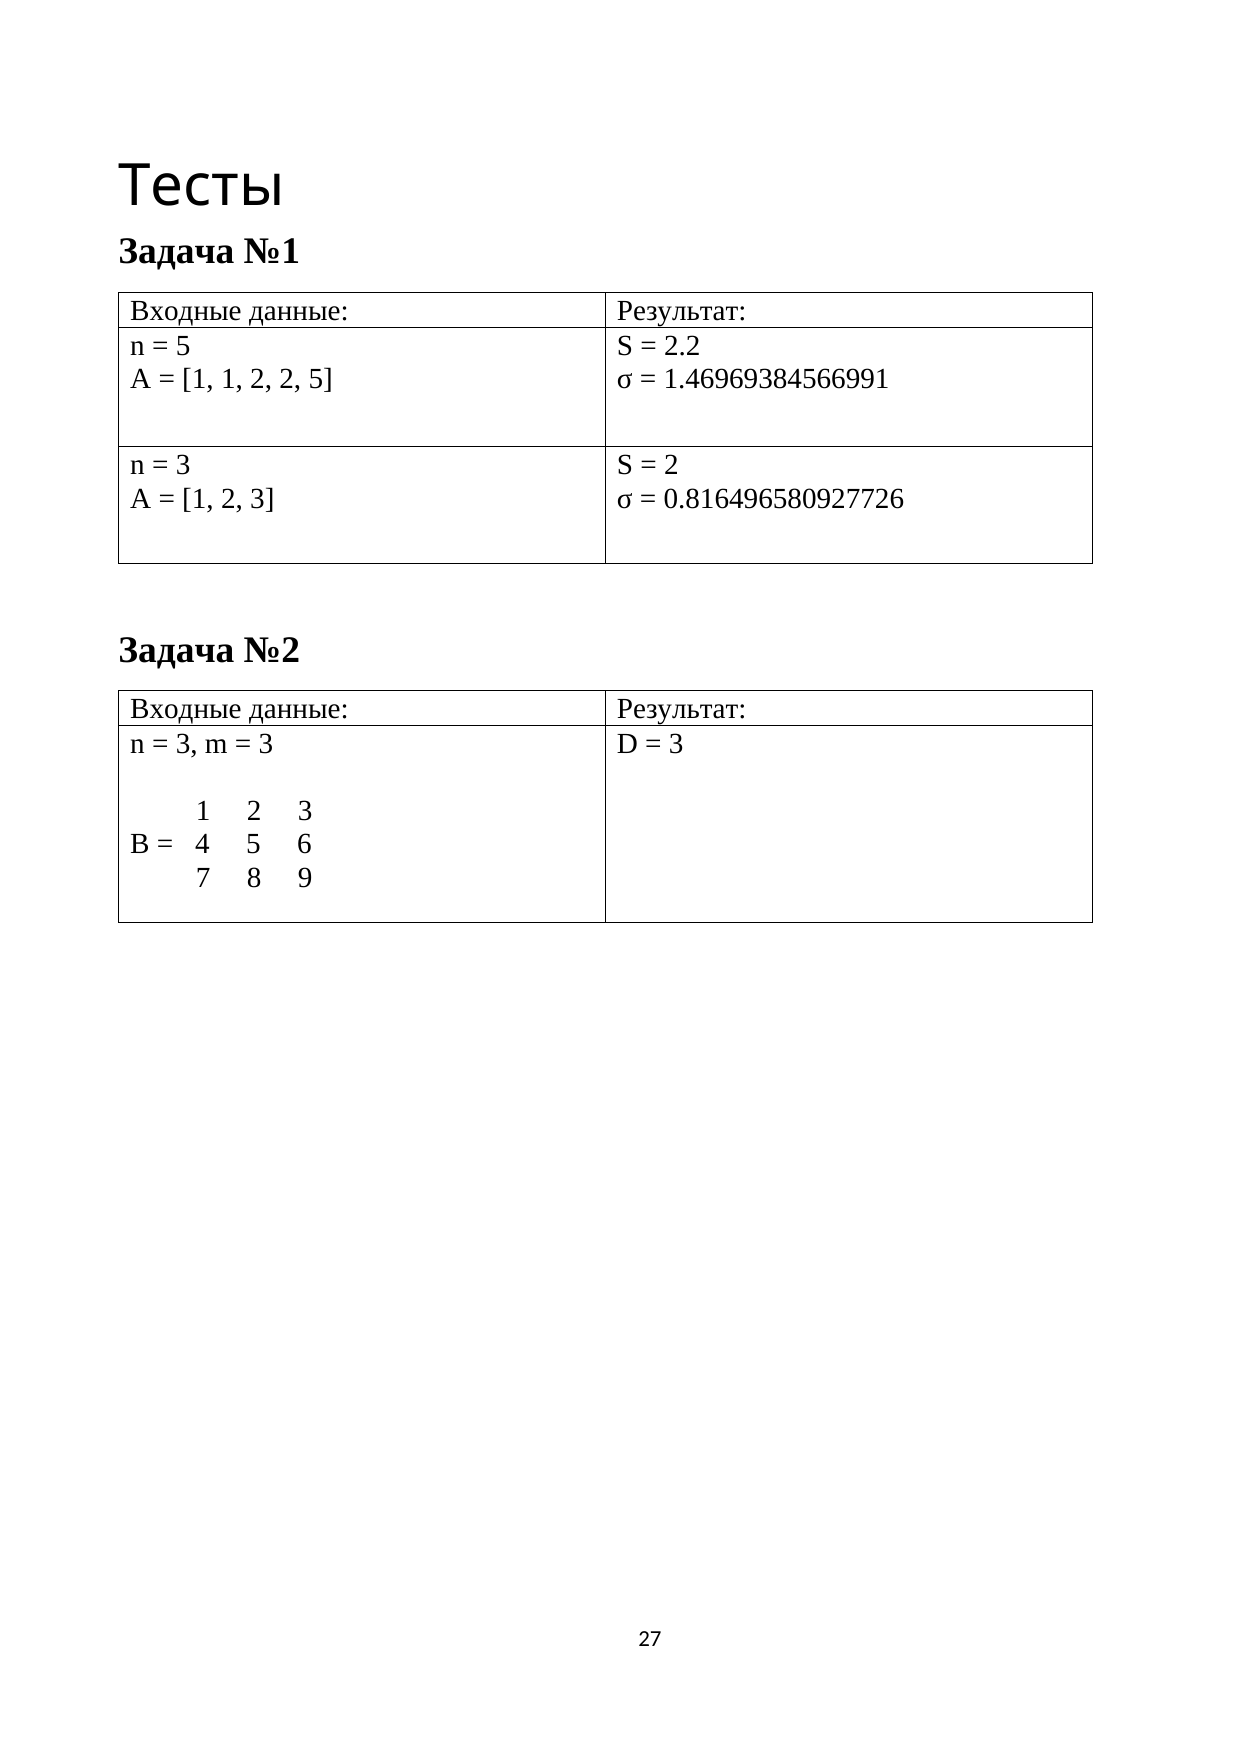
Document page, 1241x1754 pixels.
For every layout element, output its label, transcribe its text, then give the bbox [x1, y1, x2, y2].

table_cell n = 5 A = [1, 1, 2, 2, 5] [119, 328, 605, 446]
table_header Входные данные: [119, 691, 605, 725]
table_cell D = 3 [606, 726, 1092, 922]
table_cell S = 2.2 σ = 1.46969384566991 [606, 328, 1092, 446]
table_cell n = 3, m = 3 1 2 3 B = 4 5 6 7 8 9 [119, 726, 605, 922]
table_header Входные данные: [119, 293, 605, 327]
table_cell n = 3 A = [1, 2, 3] [119, 447, 605, 563]
table_header Результат: [606, 691, 1092, 725]
subtitle Тесты [118, 143, 1181, 223]
text Задача №1 [118, 229, 1181, 272]
table_header Результат: [606, 293, 1092, 327]
table_cell S = 2 σ = 0.816496580927726 [606, 447, 1092, 563]
text Задача №2 [118, 627, 1181, 670]
